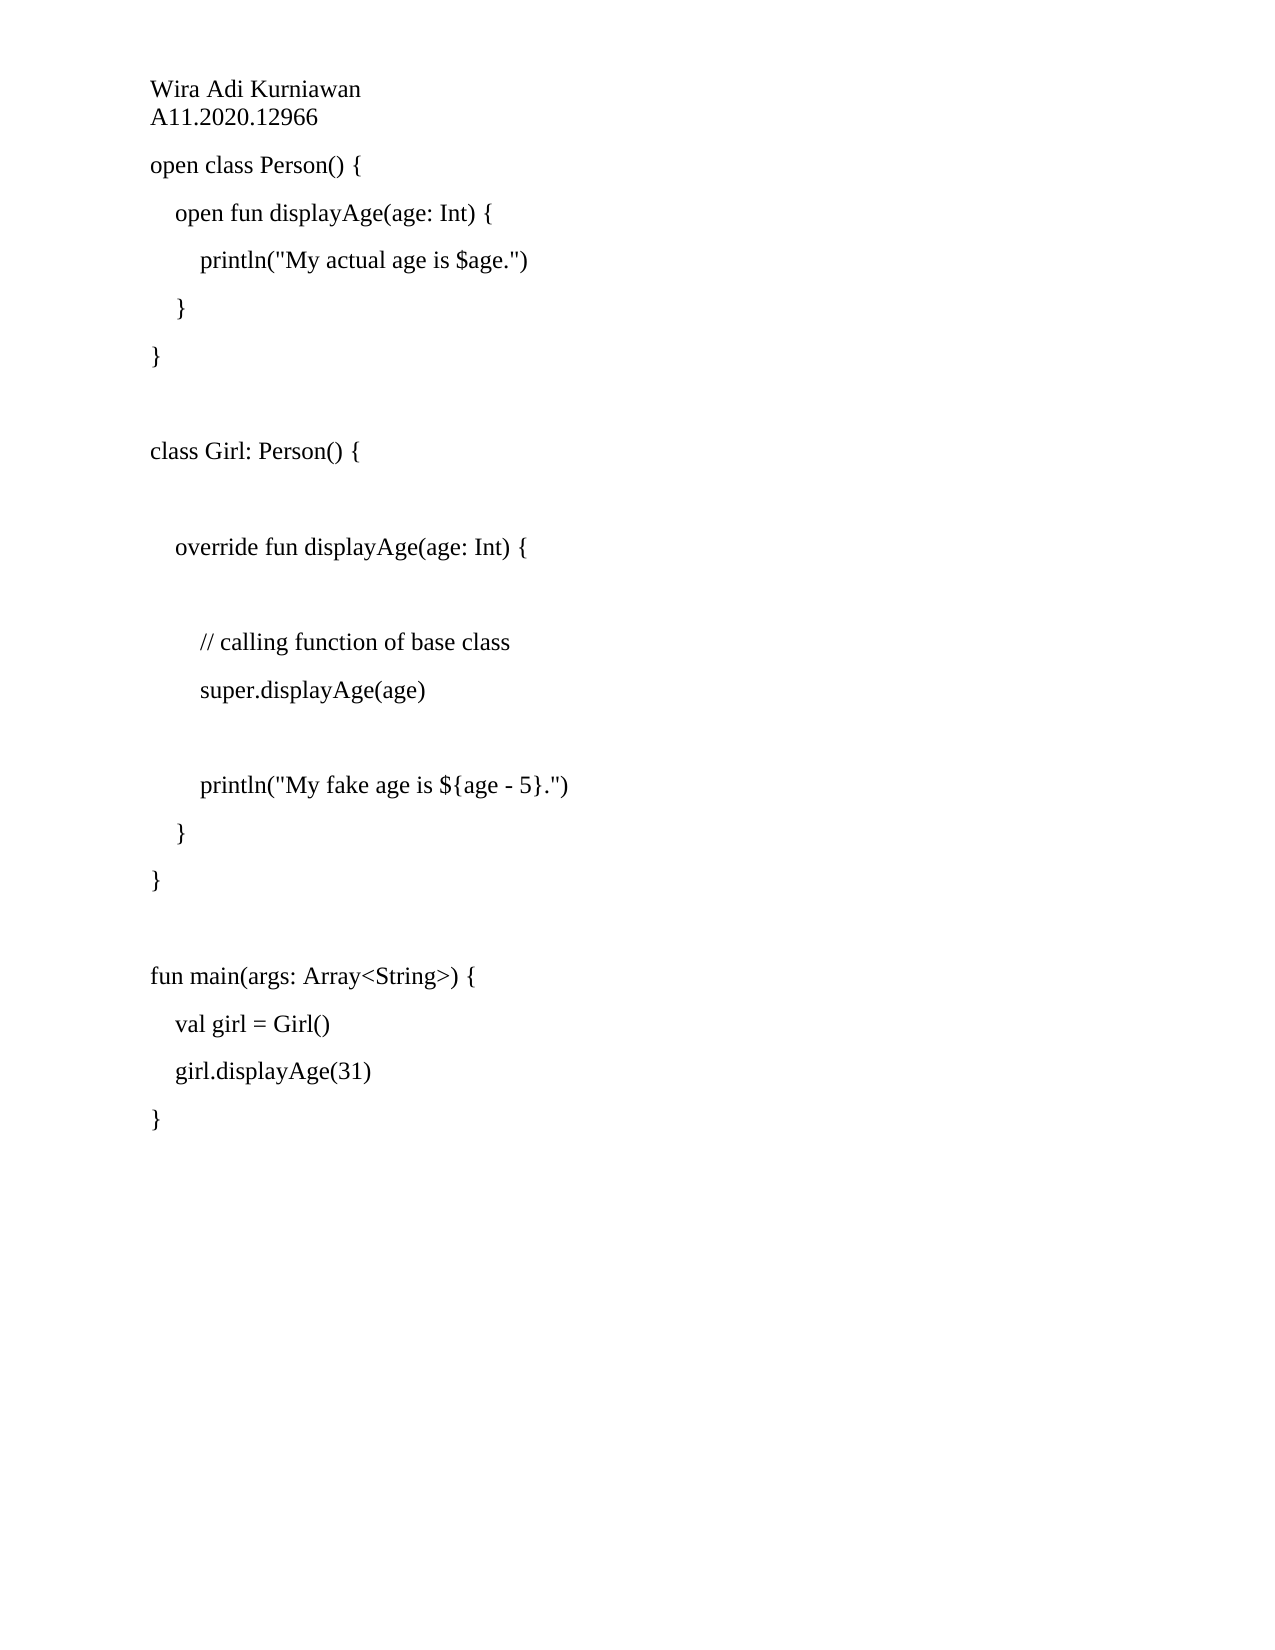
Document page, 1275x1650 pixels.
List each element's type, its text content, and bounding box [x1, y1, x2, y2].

text open fun displayAge(age: Int) { [150, 198, 1125, 226]
text } [150, 341, 1125, 369]
text } [150, 866, 1125, 894]
text girl.displayAge(31) [150, 1056, 1125, 1085]
text open class Person() { [150, 150, 1125, 179]
text } [150, 1104, 1125, 1133]
text println("My fake age is ${age - 5}.") [150, 770, 1125, 799]
text } [150, 293, 1125, 322]
text super.displayAge(age) [150, 675, 1125, 703]
text println("My actual age is $age.") [150, 245, 1125, 274]
text val girl = Girl() [150, 1009, 1125, 1037]
text } [150, 818, 1125, 847]
text fun main(args: Array<String>) { [150, 961, 1125, 990]
text // calling function of base class [150, 627, 1125, 656]
text override fun displayAge(age: Int) { [150, 532, 1125, 560]
text class Girl: Person() { [150, 436, 1125, 465]
